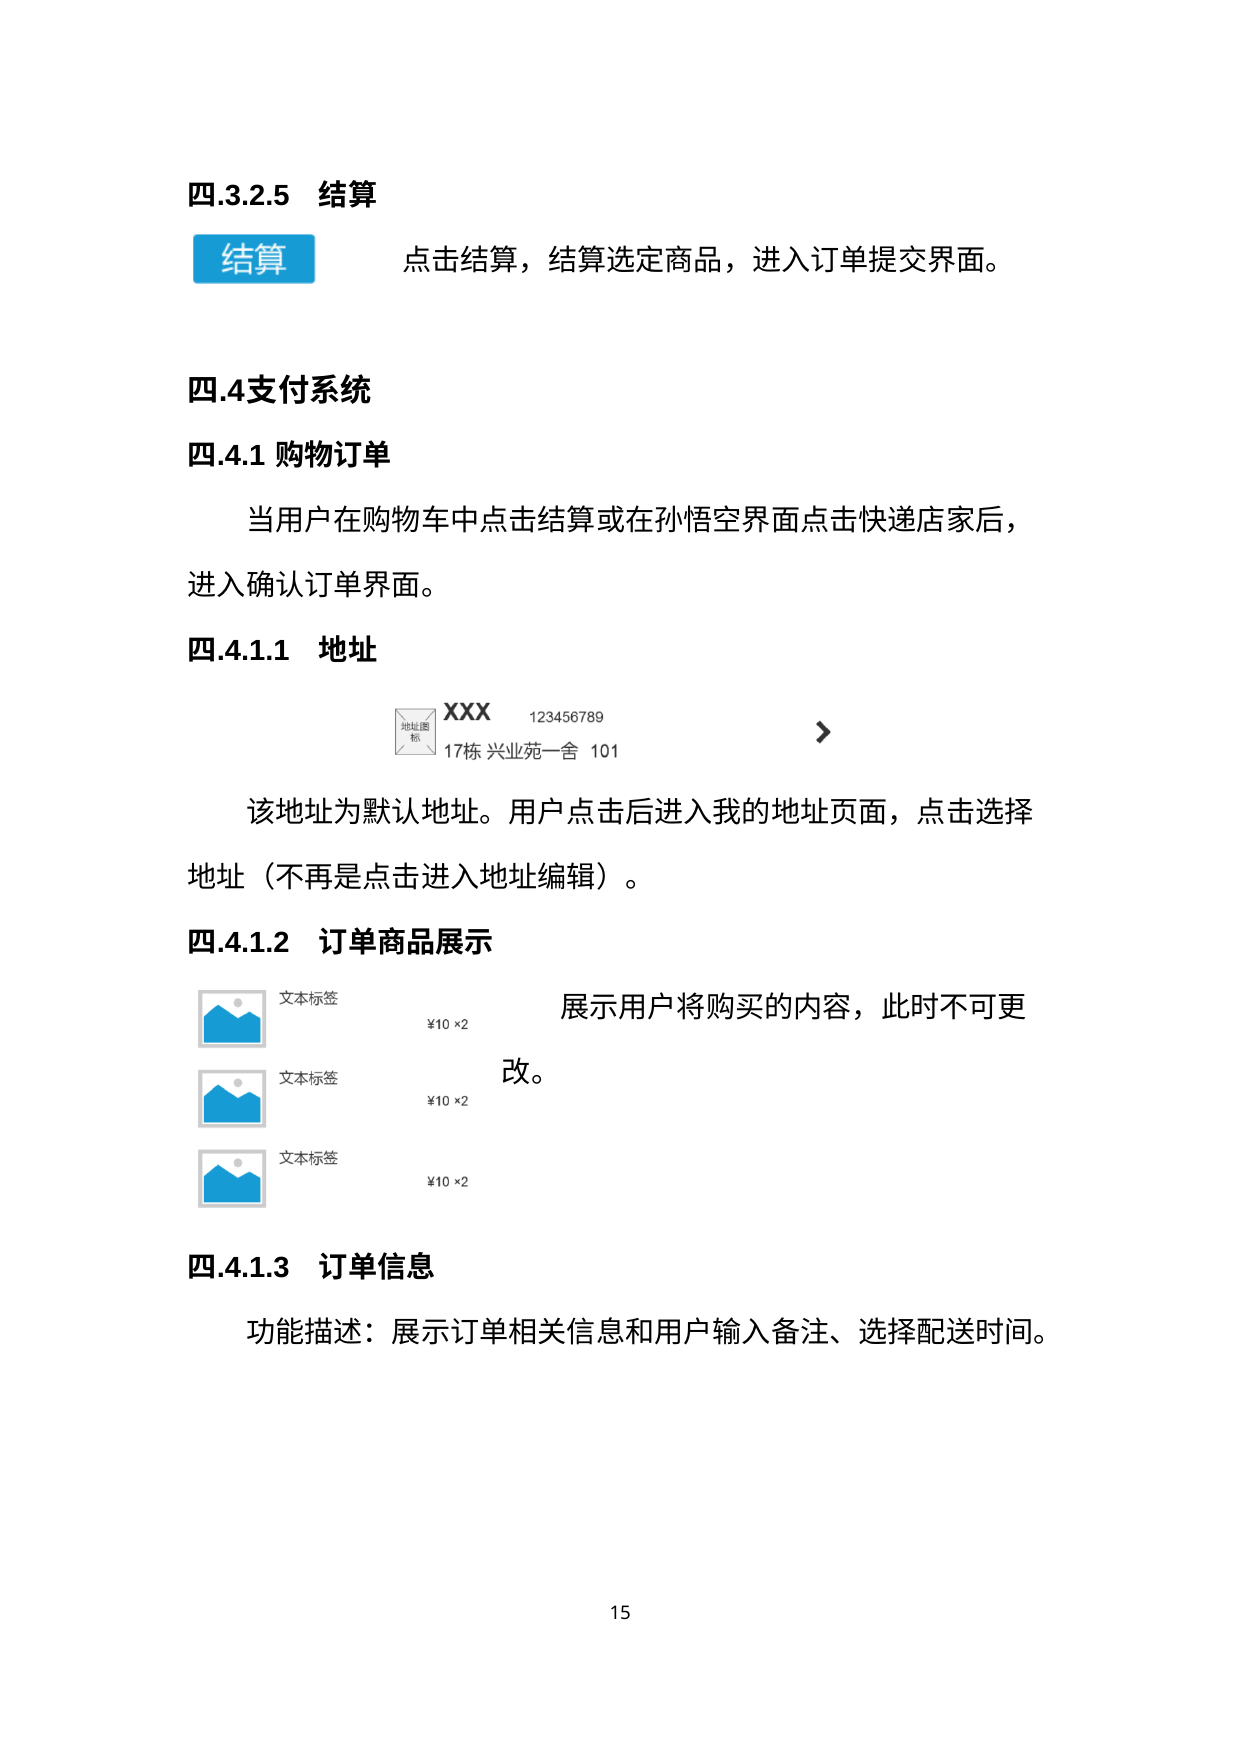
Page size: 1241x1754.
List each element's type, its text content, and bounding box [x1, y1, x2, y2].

text 该地址为默认地址。用户点击后进入我的地址页面，点击选择地址（不再是点击进入地址编辑）。 [187, 680, 1053, 907]
picture [187, 975, 483, 1229]
text 点击结算，结算选定商品，进入订单提交界面。 [187, 225, 1053, 290]
text 当用户在购物车中点击结算或在孙悟空界面点击快递店家后，进入确认订单界面。 [187, 485, 1053, 615]
text 购物订单 [187, 420, 1053, 485]
text 订单商品展示 [187, 907, 1053, 972]
picture [383, 686, 857, 771]
text 订单信息 [187, 1232, 1053, 1297]
text 展示用户将购买的内容，此时不可更改。 [187, 972, 1053, 1102]
text 支付系统 [187, 355, 1053, 420]
text 结算 [187, 160, 1053, 225]
picture [187, 232, 325, 289]
text 地址 [187, 615, 1053, 680]
text 功能描述：展示订单相关信息和用户输入备注、选择配送时间。 [187, 1297, 1053, 1362]
